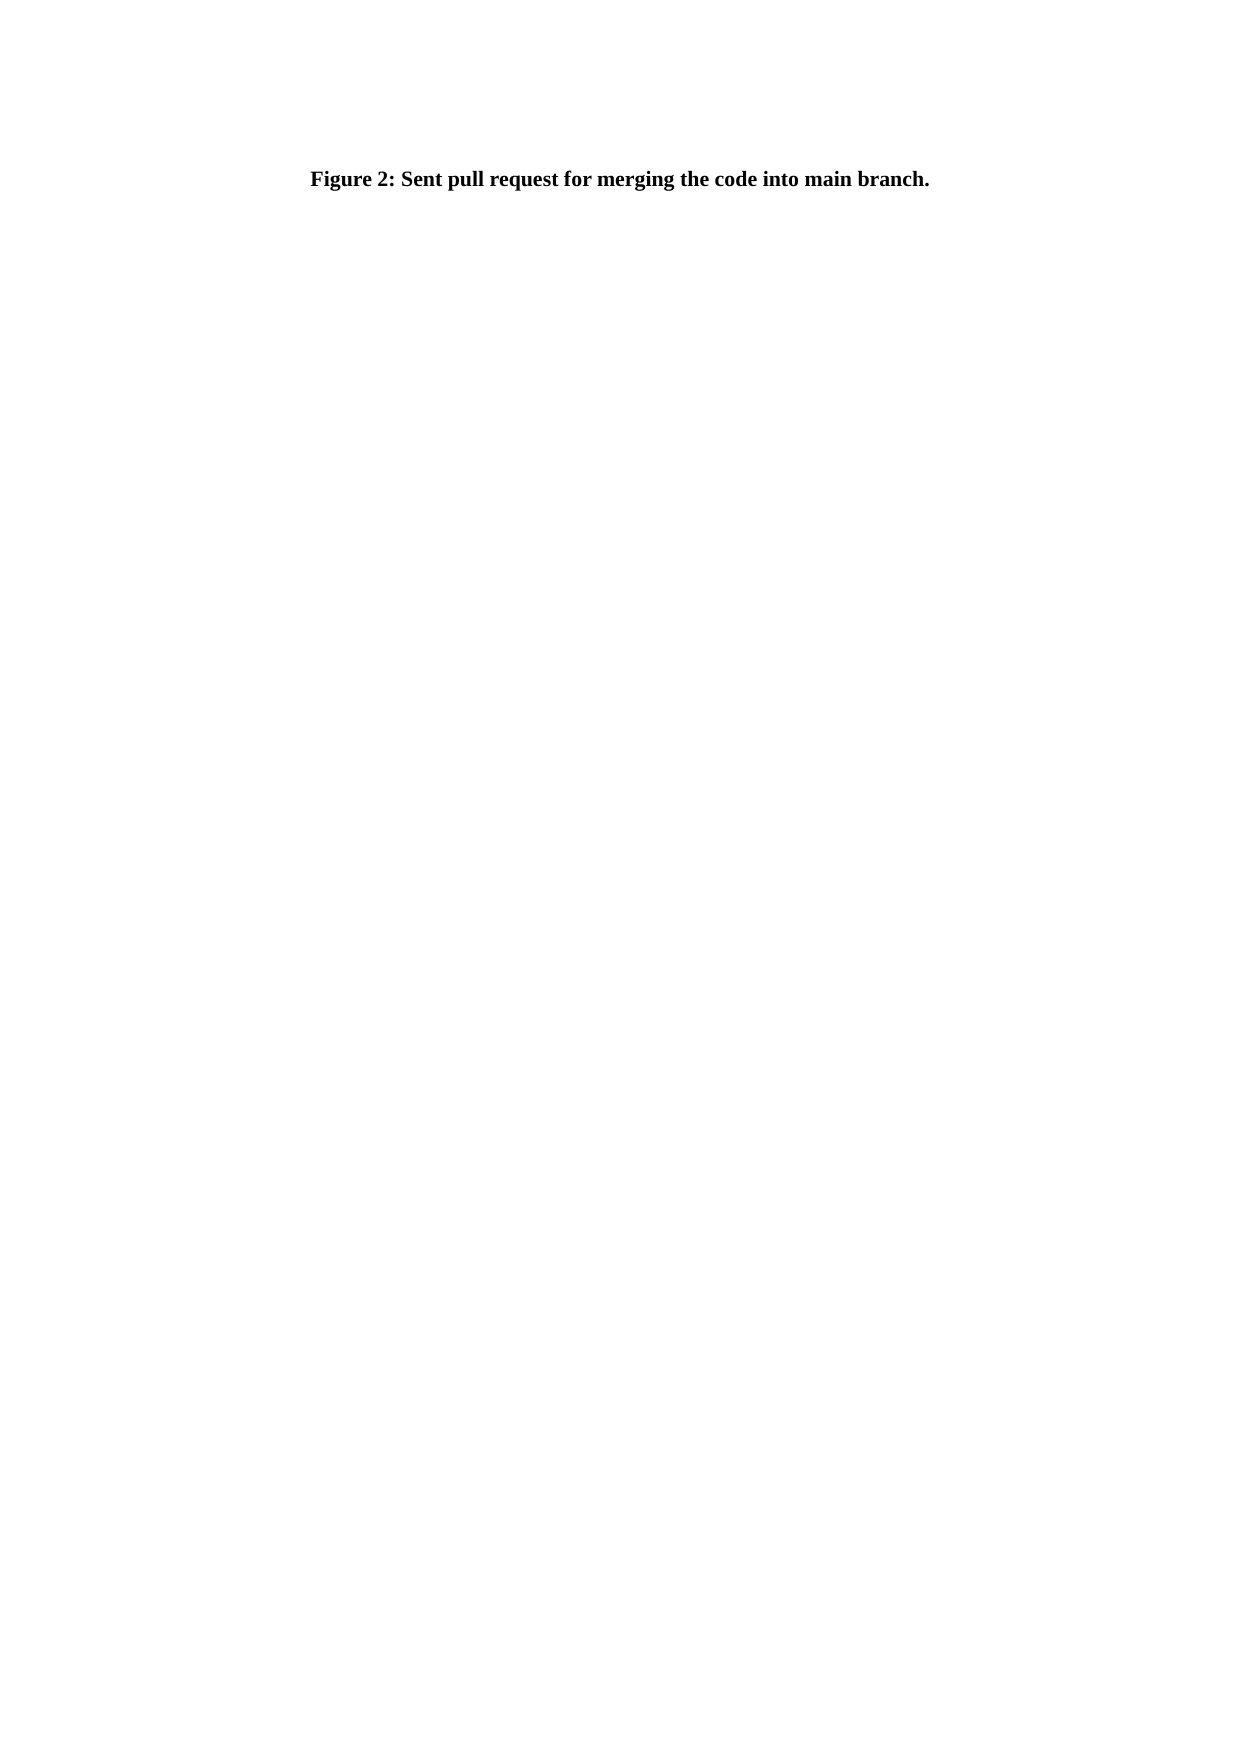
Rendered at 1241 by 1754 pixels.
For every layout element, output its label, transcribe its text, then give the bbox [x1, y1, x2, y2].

text Figure 2: Sent pull request for merging the code into main branch. [187, 162, 1053, 194]
